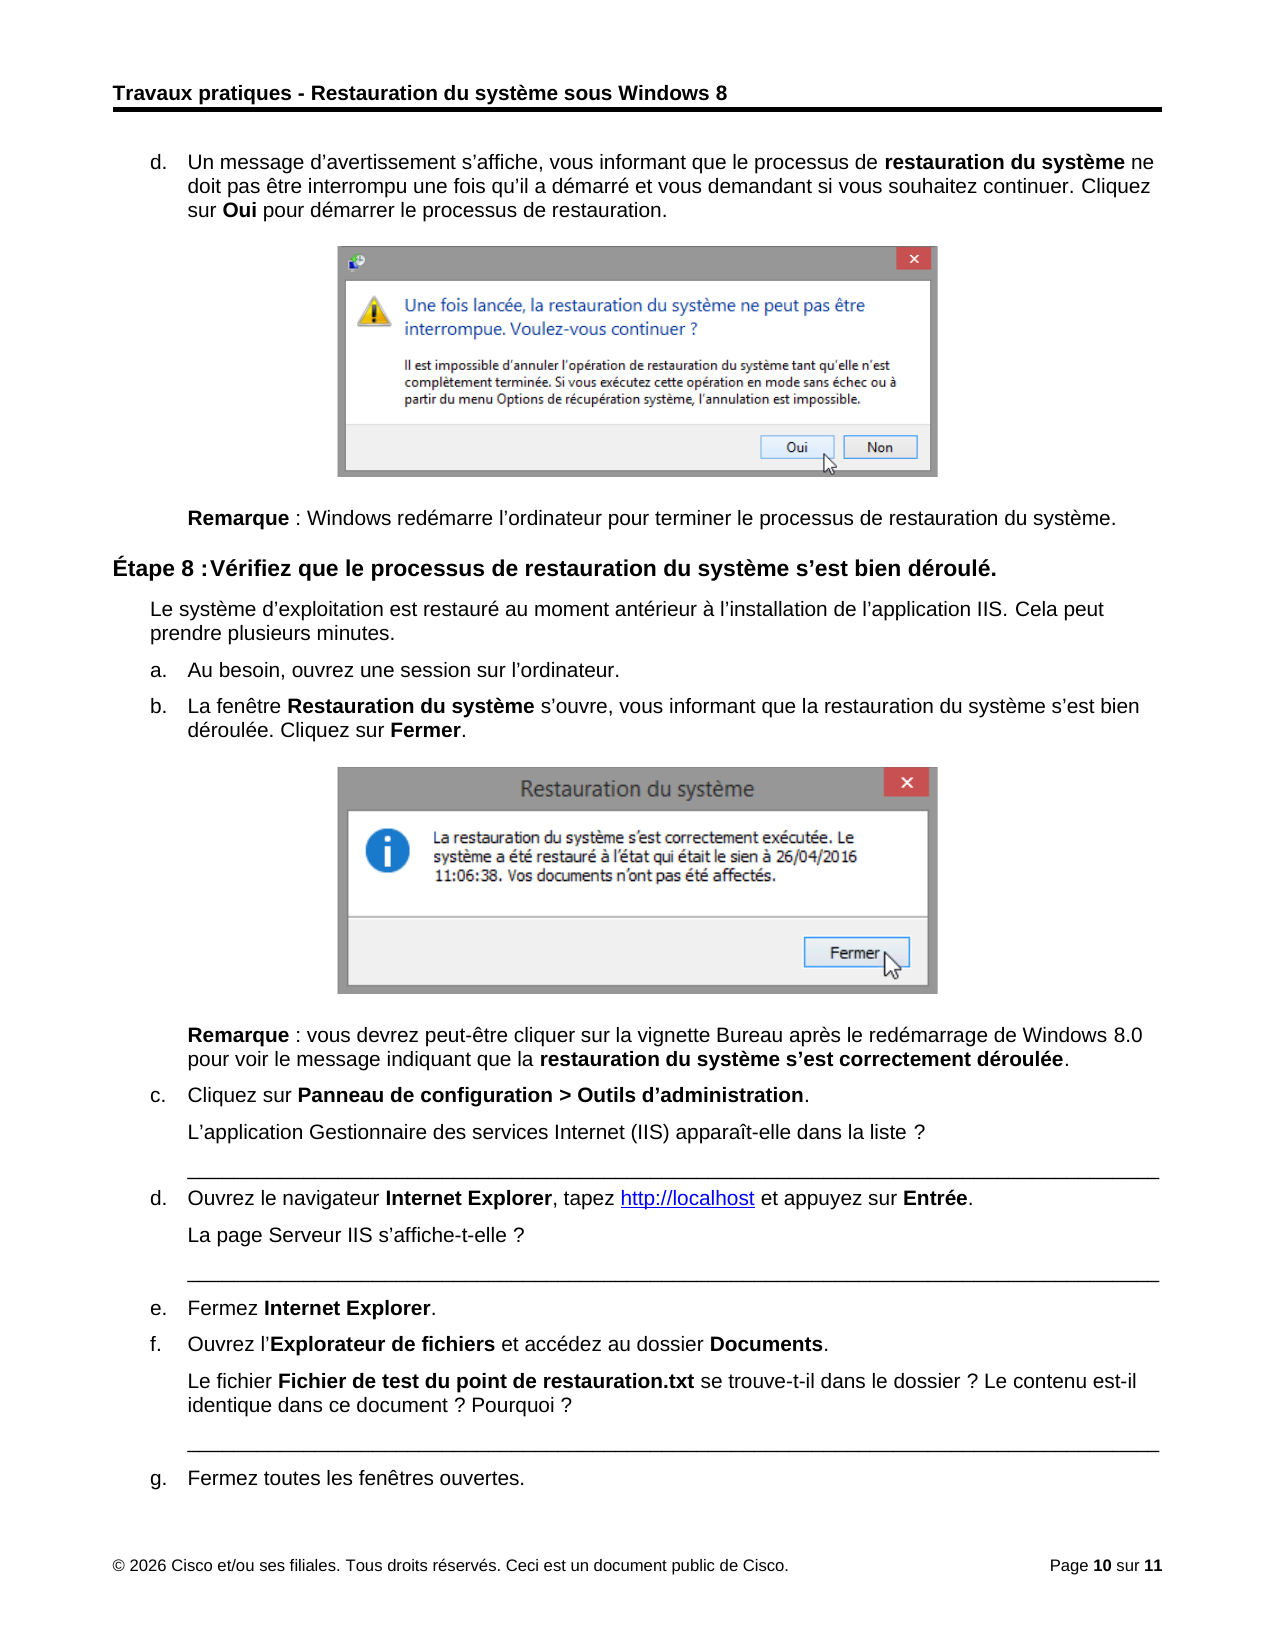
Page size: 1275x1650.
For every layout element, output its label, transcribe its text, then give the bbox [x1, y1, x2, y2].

picture [337, 246, 938, 477]
text Le fichier Fichier de test du point de restauration.txt se trouve-t-il dans le dossier ? Le contenu est-il identique dans ce document ? Pourquoi ? [187, 1368, 1162, 1416]
text La fenêtre Restauration du système s’ouvre, vous informant que la restauration du système s’est bien déroulée. Cliquez sur Fermer. [150, 694, 1162, 742]
text ____________________________________________________________________________________ [187, 1156, 1162, 1180]
text Remarque : Windows redémarre l’ordinateur pour terminer le processus de restauration du système. [187, 506, 1162, 529]
picture [337, 767, 938, 994]
text Ouvrez l’Explorateur de fichiers et accédez au dossier Documents. [150, 1332, 1162, 1356]
text La page Serveur IIS s’affiche-t-elle ? [187, 1223, 1162, 1247]
text Ouvrez le navigateur Internet Explorer, tapez http://localhost et appuyez sur Entrée. [150, 1186, 1162, 1210]
text ____________________________________________________________________________________ [187, 1429, 1162, 1453]
text Au besoin, ouvrez une session sur l’ordinateur. [150, 658, 1162, 682]
text Vérifiez que le processus de restauration du système s’est bien déroulé. [112, 554, 1162, 581]
text Le système d’exploitation est restauré au moment antérieur à l’installation de l’application IIS. Cela peut prendre plusieurs minutes. [150, 597, 1162, 645]
text Fermez toutes les fenêtres ouvertes. [150, 1465, 1162, 1489]
text Un message d’avertissement s’affiche, vous informant que le processus de restauration du système ne doit pas être interrompu une fois qu’il a démarré et vous demandant si vous souhaitez continuer. Cliquez sur Oui pour démarrer le processus de restauration. [150, 150, 1162, 222]
text L’application Gestionnaire des services Internet (IIS) apparaît-elle dans la liste ? [187, 1119, 1162, 1143]
text ____________________________________________________________________________________ [187, 1259, 1162, 1283]
text Fermez Internet Explorer. [150, 1296, 1162, 1319]
text Cliquez sur Panneau de configuration > Outils d’administration. [150, 1083, 1162, 1107]
text Remarque : vous devrez peut-être cliquer sur la vignette Bureau après le redémarrage de Windows 8.0 pour voir le message indiquant que la restauration du système s’est correctement déroulée. [187, 1023, 1162, 1071]
